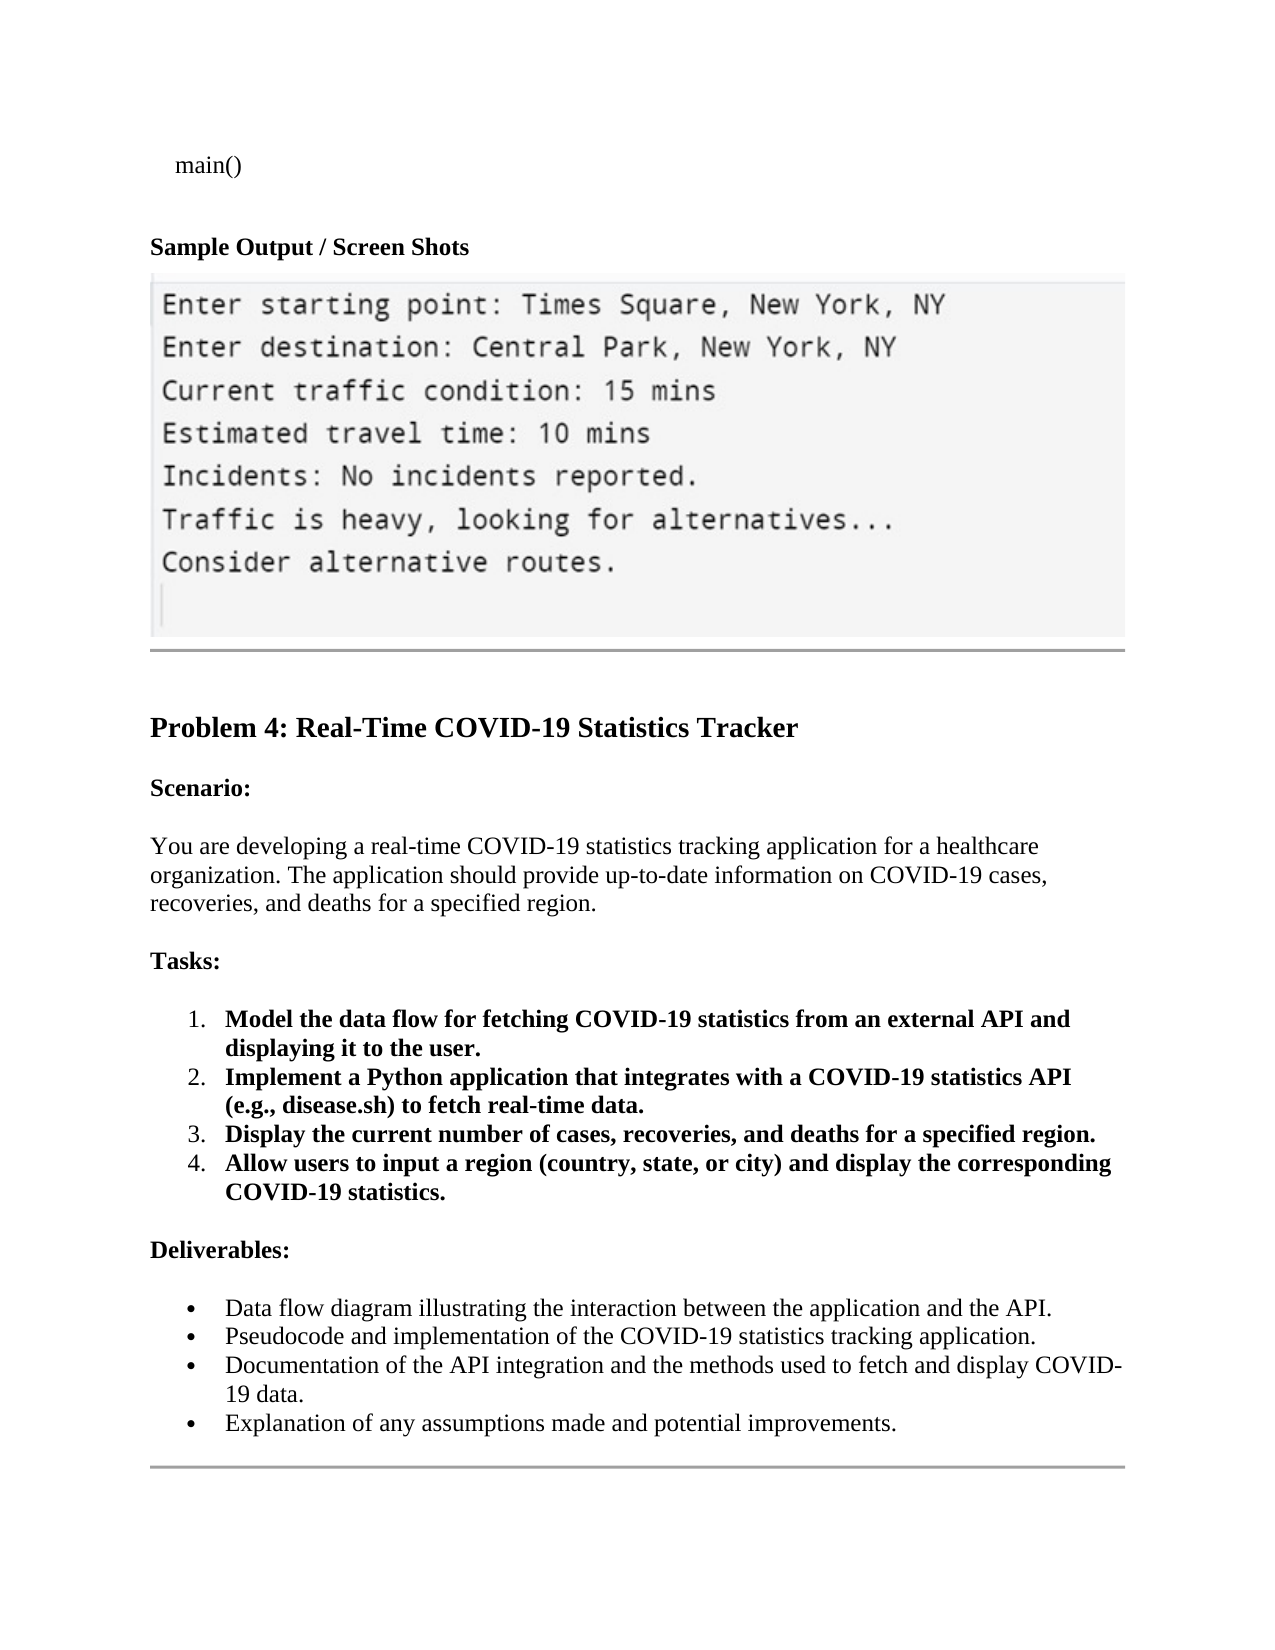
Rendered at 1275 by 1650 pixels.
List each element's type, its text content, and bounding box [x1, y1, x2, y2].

list Implement a Python application that integrates with a COVID-19 statistics API (e.g., disease.sh) to fetch real-time data. [187, 1062, 1125, 1119]
text You are developing a real-time COVID-19 statistics tracking application for a healthcare organization. The application should provide up-to-date information on COVID-19 cases, recoveries, and deaths for a specified region. [150, 831, 1125, 917]
list Display the current number of cases, recoveries, and deaths for a specified region. [187, 1119, 1125, 1148]
text Deliverables: [150, 1235, 1125, 1263]
text Tasks: [150, 946, 1125, 975]
list Data flow diagram illustrating the interaction between the application and the API. [187, 1293, 1125, 1321]
picture [150, 273, 1125, 637]
text main() [150, 150, 1125, 179]
text Sample Output / Screen Shots [150, 232, 1125, 261]
list Allow users to input a region (country, state, or city) and display the corresponding COVID-19 statistics. [187, 1148, 1125, 1206]
list Explanation of any assumptions made and potential improvements. [187, 1408, 1125, 1436]
list Documentation of the API integration and the methods used to fetch and display COVID-19 data. [187, 1350, 1125, 1408]
text Scenario: [150, 773, 1125, 802]
list Pseudocode and implementation of the COVID-19 statistics tracking application. [187, 1321, 1125, 1350]
text Problem 4: Real-Time COVID-19 Statistics Tracker [150, 710, 1125, 744]
list Model the data flow for fetching COVID-19 statistics from an external API and displaying it to the user. [187, 1004, 1125, 1062]
